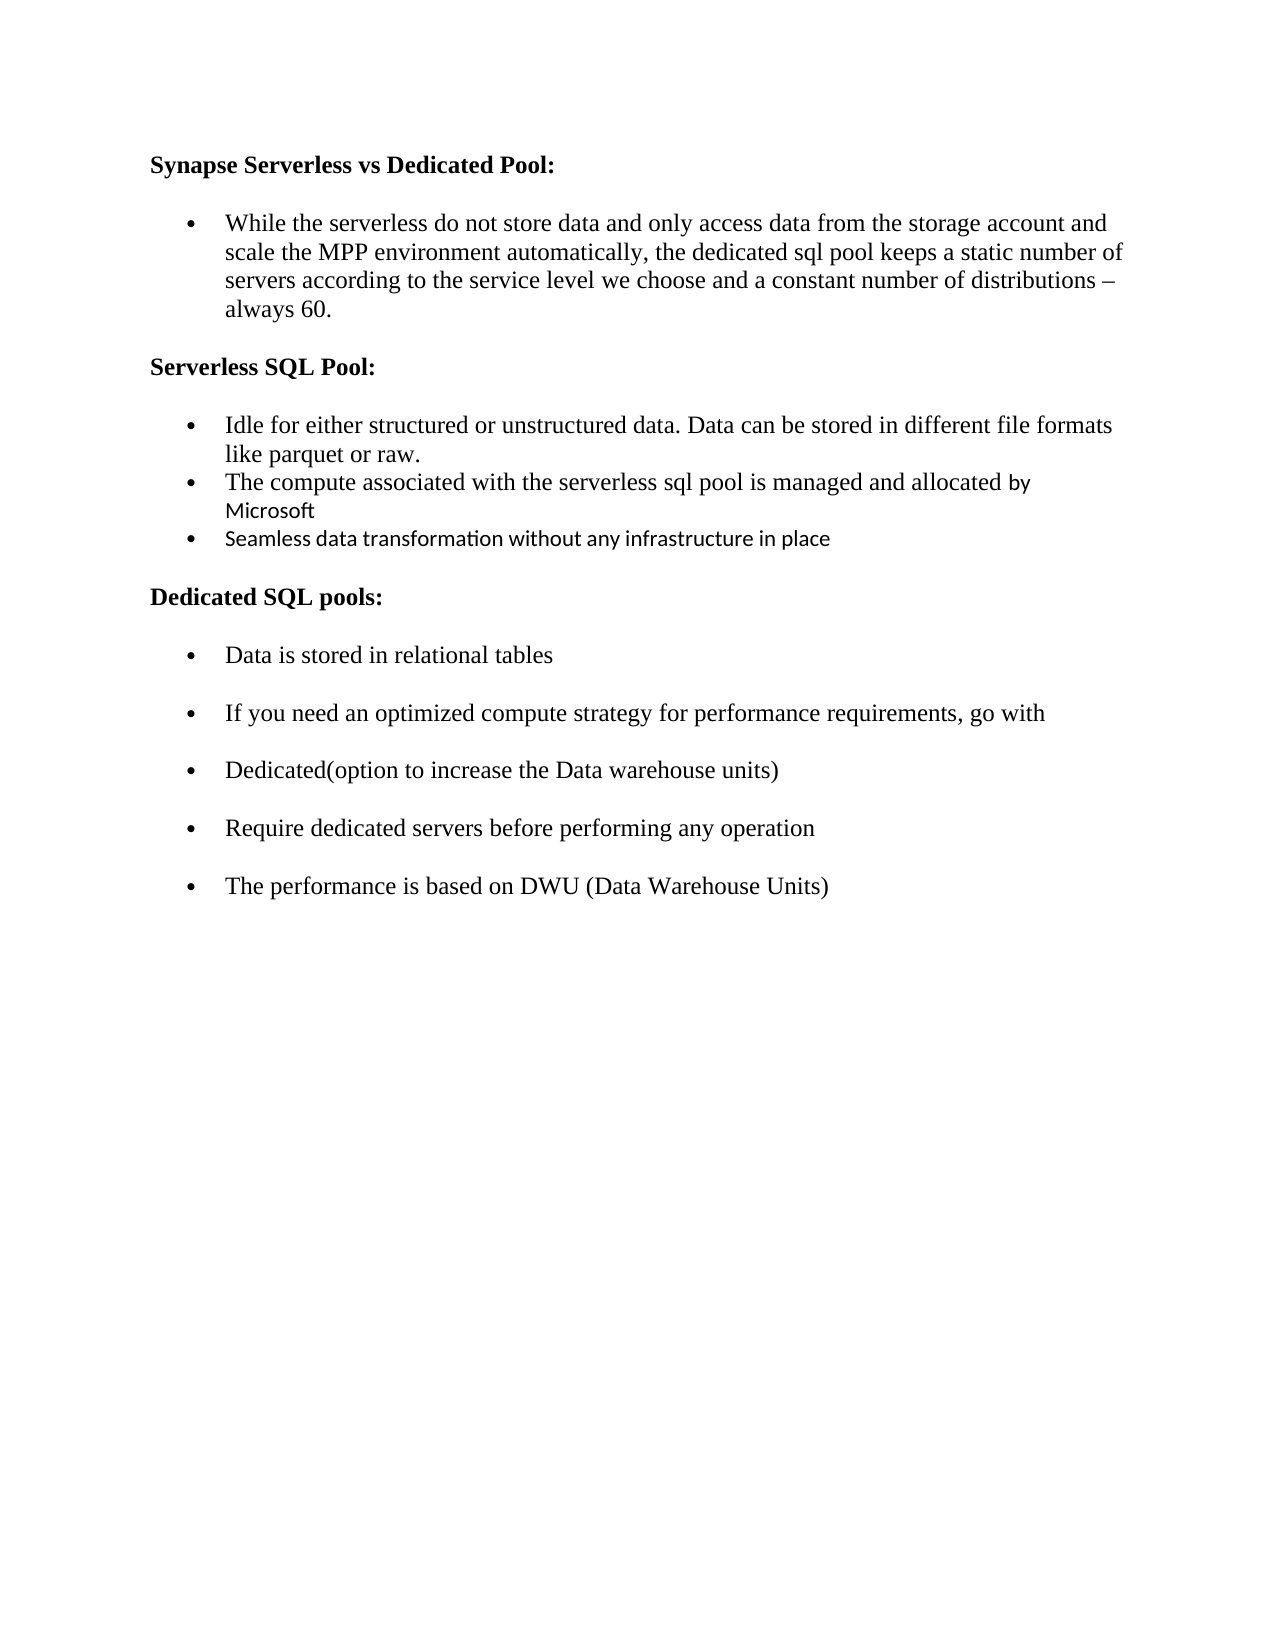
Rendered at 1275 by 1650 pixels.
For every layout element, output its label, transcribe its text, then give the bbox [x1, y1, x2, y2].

list Data is stored in relational tables [187, 640, 1125, 668]
list Idle for either structured or unstructured data. Data can be stored in different file formats like parquet or raw. [187, 410, 1125, 467]
text Dedicated SQL pools: [150, 582, 1125, 611]
list Dedicated(option to increase the Data warehouse units) [187, 756, 1125, 784]
list The compute associated with the serverless sql pool is managed and allocated by Microsoft [187, 467, 1125, 524]
text Serverless SQL Pool: [150, 352, 1125, 381]
text Synapse Serverless vs Dedicated Pool: [150, 150, 1125, 179]
list Seamless data transformation without any infrastructure in place [187, 524, 1125, 553]
list If you need an optimized compute strategy for performance requirements, go with [187, 698, 1125, 726]
list The performance is based on DWU (Data Warehouse Units) [187, 871, 1125, 900]
list Require dedicated servers before performing any operation [187, 813, 1125, 842]
list While the serverless do not store data and only access data from the storage account and scale the MPP environment automatically, the dedicated sql pool keeps a static number of servers according to the service level we choose and a constant number of distributions – always 60. [187, 208, 1125, 323]
